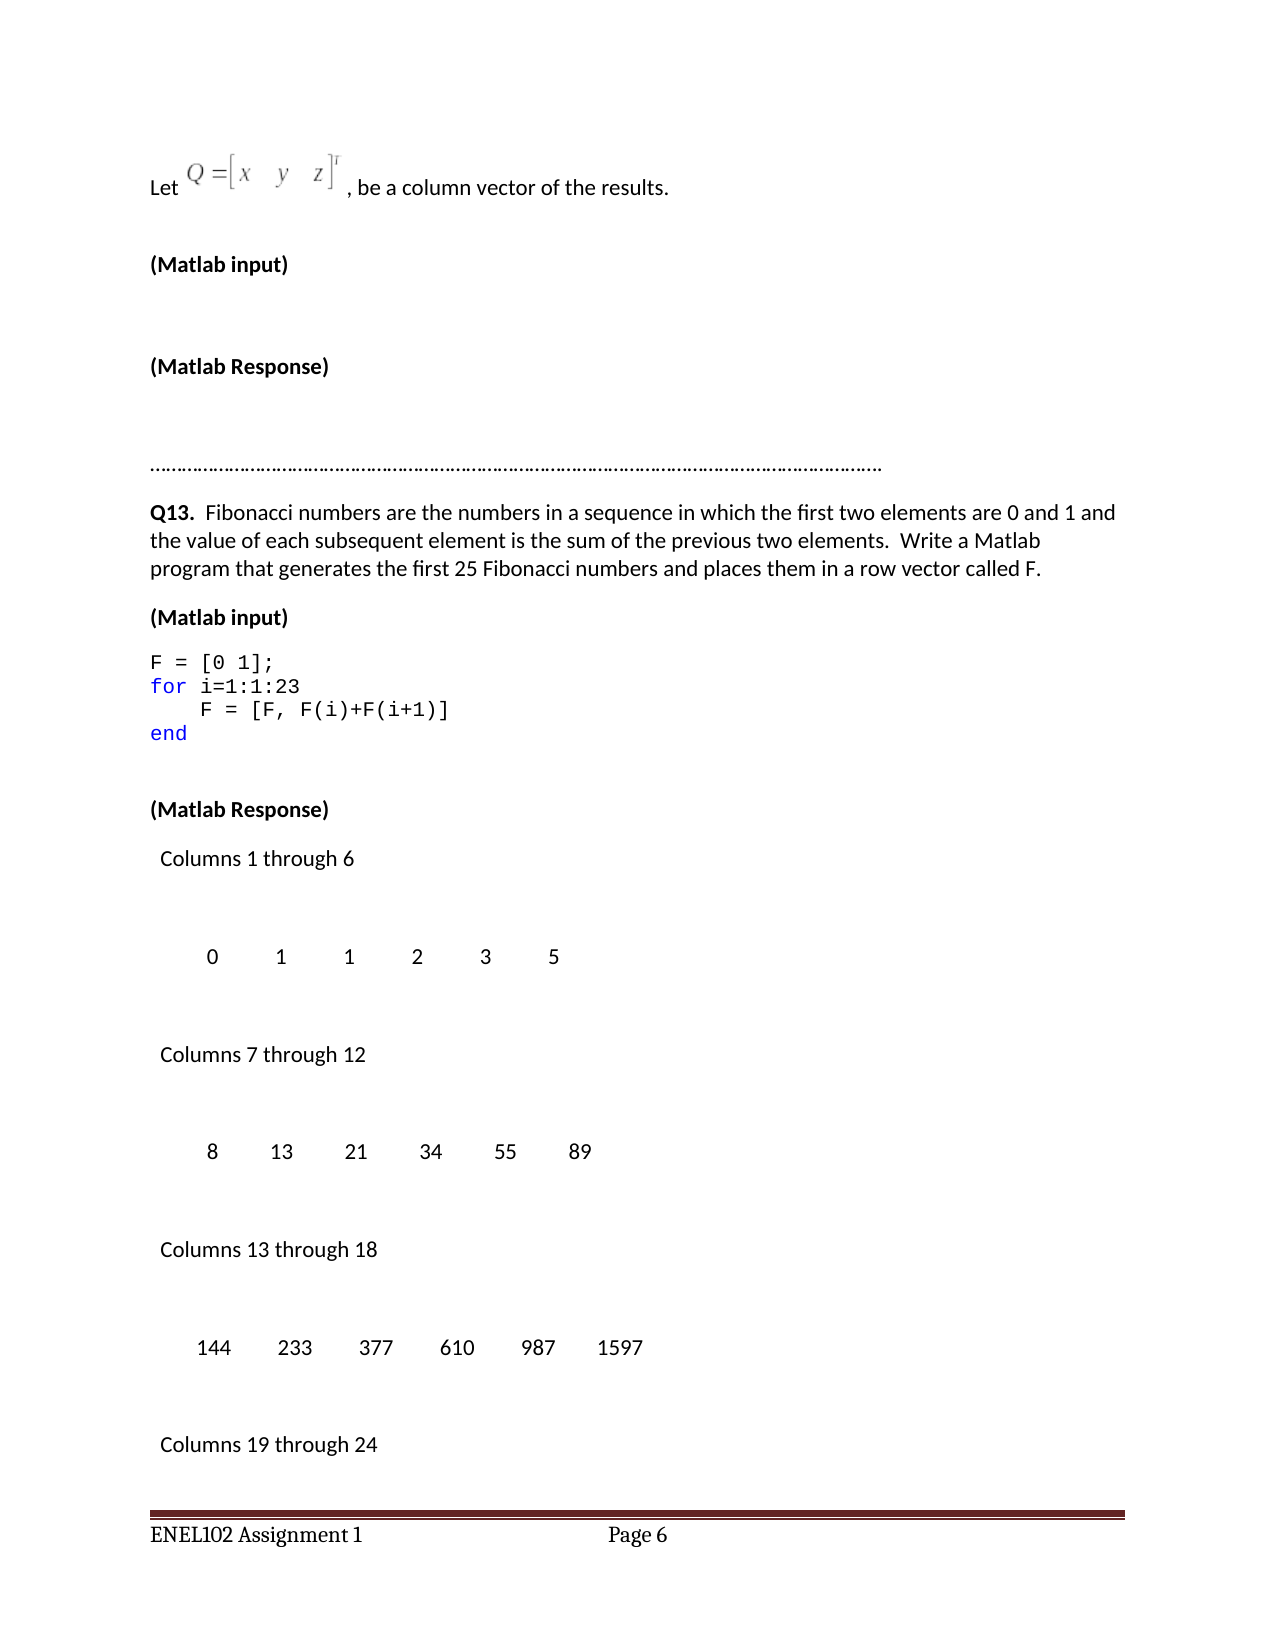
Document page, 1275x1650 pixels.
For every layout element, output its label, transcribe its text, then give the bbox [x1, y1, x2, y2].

text (Matlab input) [150, 222, 1125, 278]
text Columns 13 through 18 [150, 1235, 1125, 1263]
text Columns 7 through 12 [150, 1040, 1125, 1068]
text …………………………………………………………………………………………………………………………. [150, 449, 1125, 477]
text Columns 19 through 24 [150, 1431, 1125, 1459]
text end [150, 723, 1125, 747]
text (Matlab input) [150, 603, 1125, 631]
text for i=1:1:23 [150, 676, 1125, 699]
text Let , be a column vector of the results. [150, 150, 1125, 201]
text (Matlab Response) [150, 352, 1125, 380]
text Q13. Fibonacci numbers are the numbers in a sequence in which the first two elements are 0 and 1 and the value of each subsequent element is the sum of the previous two elements. Write a Matlab program that generates the first 25 Fibonacci numbers and places them in a row vector called F. [150, 498, 1125, 582]
text Columns 1 through 6 [150, 844, 1125, 872]
text 8 13 21 34 55 89 [150, 1137, 1125, 1166]
text 0 1 1 2 3 5 [150, 942, 1125, 970]
text 144 233 377 610 987 1597 [150, 1333, 1125, 1361]
text F = [0 1]; [150, 652, 1125, 676]
text (Matlab Response) [150, 796, 1125, 823]
text F = [F, F(i)+F(i+1)] [150, 699, 1125, 723]
